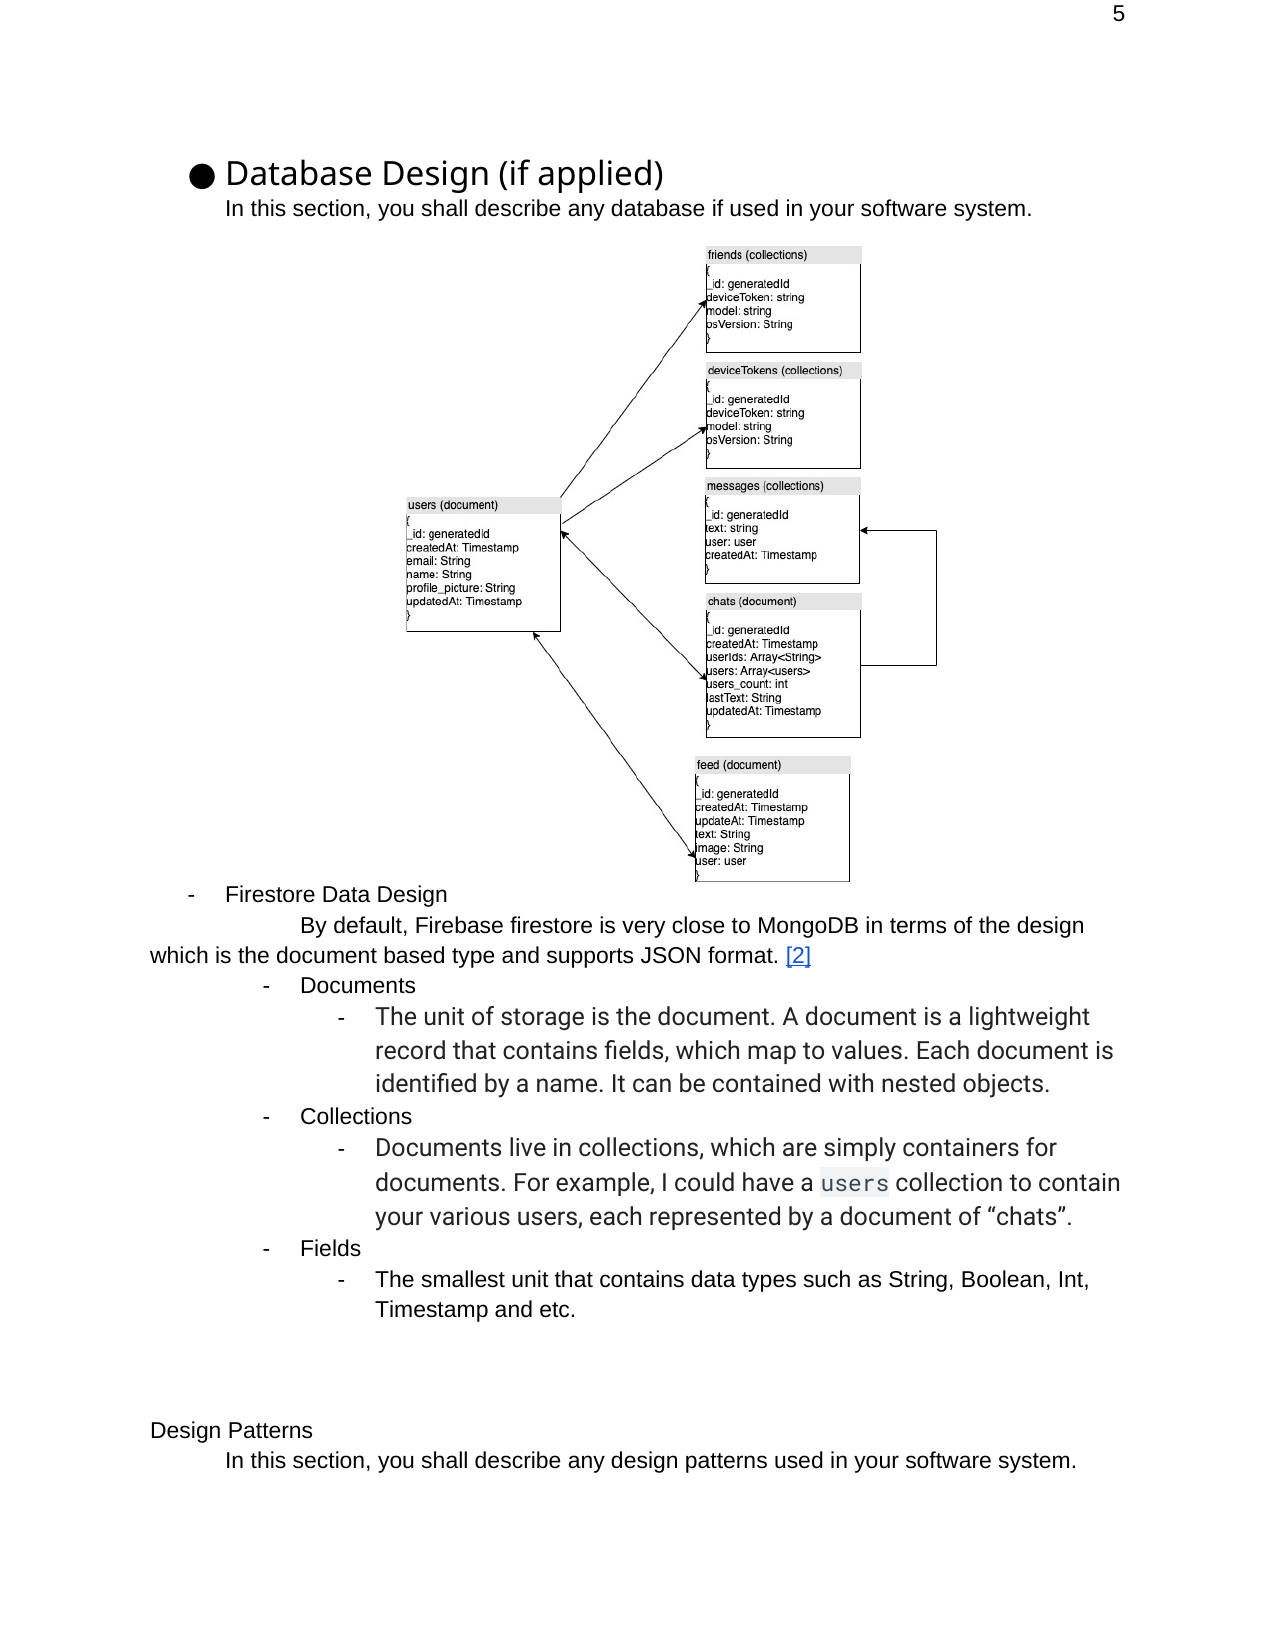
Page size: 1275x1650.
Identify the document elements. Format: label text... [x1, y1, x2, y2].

list The smallest unit that contains data types such as String, Boolean, Int, Timestamp and etc. [337, 1266, 1125, 1322]
subtitle Database Design (if applied) [187, 150, 1125, 195]
list Fields [262, 1235, 1125, 1262]
text In this section, you shall describe any database if used in your software system. [225, 195, 1125, 222]
text Design Patterns [150, 1417, 1125, 1443]
list Firestore Data Design [187, 881, 1125, 908]
list The unit of storage is the document. A document is a lightweight record that contains fields, which map to values. Each document is identified by a name. It can be contained with nested objects. [337, 1002, 1125, 1099]
text By default, Firebase firestore is very close to MongoDB in terms of the design which is the document based type and supports JSON format. [2] [150, 912, 1125, 968]
text In this section, you shall describe any design patterns used in your software system. [225, 1447, 1125, 1473]
list Collections [262, 1103, 1125, 1129]
list Documents [262, 972, 1125, 998]
list Documents live in collections, which are simply containers for documents. For example, I could have a users collection to contain your various users, each represented by a document of “chats”. [337, 1133, 1125, 1231]
picture [406, 246, 944, 882]
